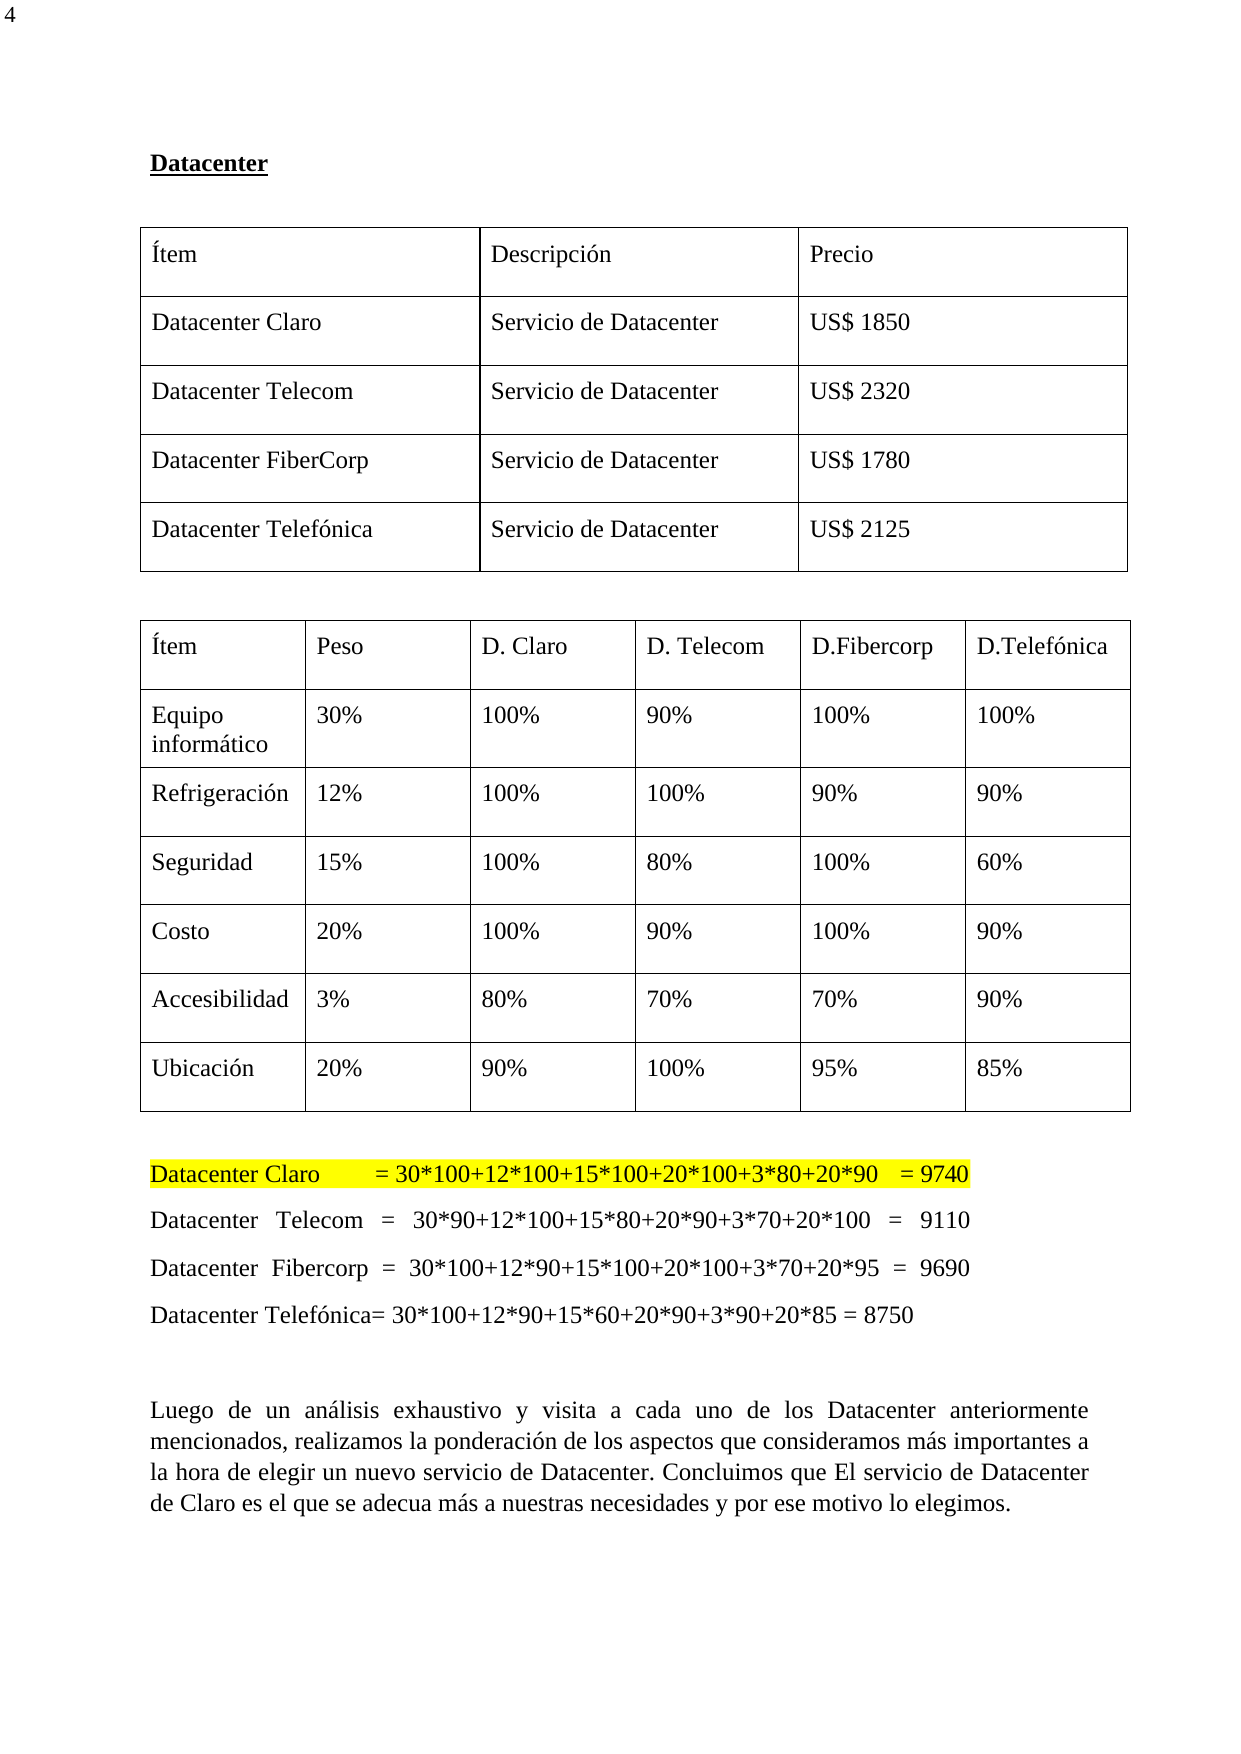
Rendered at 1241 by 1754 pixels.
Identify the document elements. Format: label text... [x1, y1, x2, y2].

table_header Precio [799, 228, 1127, 296]
table_cell 3% [306, 974, 470, 1042]
table_cell Seguridad [141, 837, 305, 904]
table_cell Servicio de Datacenter [481, 435, 798, 502]
table_cell 15% [306, 837, 470, 904]
table_cell 100% [801, 905, 965, 973]
table_header D.Telefónica [966, 621, 1130, 688]
table_cell 90% [966, 905, 1130, 973]
table_cell 100% [471, 690, 635, 767]
table_cell 70% [801, 974, 965, 1042]
table_cell 80% [636, 837, 800, 904]
table_cell 100% [471, 837, 635, 904]
table_cell 90% [636, 690, 800, 767]
table_cell 90% [471, 1043, 635, 1111]
table_cell 85% [966, 1043, 1130, 1111]
table_header Peso [306, 621, 470, 688]
table_header Ítem [141, 621, 305, 688]
table_header Ítem [141, 228, 479, 296]
table_cell Refrigeración [141, 768, 305, 836]
text Datacenter Telecom = 30*90+12*100+15*80+20*90+3*70+20*100 = 9110 Datacenter Fibercorp = 30*100+12*90+15*100+20*100+3*70+20*95 = 9690 Datacenter Telefónica= 30*100+12*90+15*60+20*90+3*90+20*85 = 8750 [150, 1205, 970, 1329]
table_cell Datacenter Telecom [141, 366, 479, 433]
table_cell 100% [636, 768, 800, 836]
table_cell 95% [801, 1043, 965, 1111]
table_header Descripción [481, 228, 798, 296]
table_cell Accesibilidad [141, 974, 305, 1042]
table_header D.Fibercorp [801, 621, 965, 688]
table_cell Servicio de Datacenter [481, 366, 798, 433]
table_cell 80% [471, 974, 635, 1042]
table_cell 100% [966, 690, 1130, 767]
table_cell 90% [801, 768, 965, 836]
table_cell 70% [636, 974, 800, 1042]
table_cell 100% [636, 1043, 800, 1111]
table_cell US$ 2320 [799, 366, 1127, 433]
table_cell 30% [306, 690, 470, 767]
table_cell Servicio de Datacenter [481, 503, 798, 571]
table_cell Ubicación [141, 1043, 305, 1111]
table_cell 90% [966, 974, 1130, 1042]
table_cell US$ 1780 [799, 435, 1127, 502]
table_cell 90% [966, 768, 1130, 836]
table_cell 60% [966, 837, 1130, 904]
table_cell 20% [306, 905, 470, 973]
text Luego de un análisis exhaustivo y visita a cada uno de los Datacenter anteriormente mencionados, realizamos la ponderación de los aspectos que consideramos más importantes a la hora de elegir un nuevo servicio de Datacenter. Concluimos que El servicio de Datacenter de Claro es el que se adecua más a nuestras necesidades y por ese motivo lo elegimos. [150, 1395, 1090, 1517]
table_cell US$ 1850 [799, 297, 1127, 365]
table_cell 100% [801, 837, 965, 904]
table_cell 20% [306, 1043, 470, 1111]
subtitle Datacenter [150, 148, 1148, 177]
table_cell 100% [801, 690, 965, 767]
table_cell Costo [141, 905, 305, 973]
table_cell Servicio de Datacenter [481, 297, 798, 365]
table_cell 90% [636, 905, 800, 973]
table_cell Datacenter FiberCorp [141, 435, 479, 502]
table_cell 100% [471, 905, 635, 973]
table_cell 100% [471, 768, 635, 836]
table_cell US$ 2125 [799, 503, 1127, 571]
table_cell Datacenter Telefónica [141, 503, 479, 571]
table_cell Equipo informático [141, 690, 305, 767]
table_cell Datacenter Claro [141, 297, 479, 365]
table_header D. Claro [471, 621, 635, 688]
table_header D. Telecom [636, 621, 800, 688]
table_cell 12% [306, 768, 470, 836]
